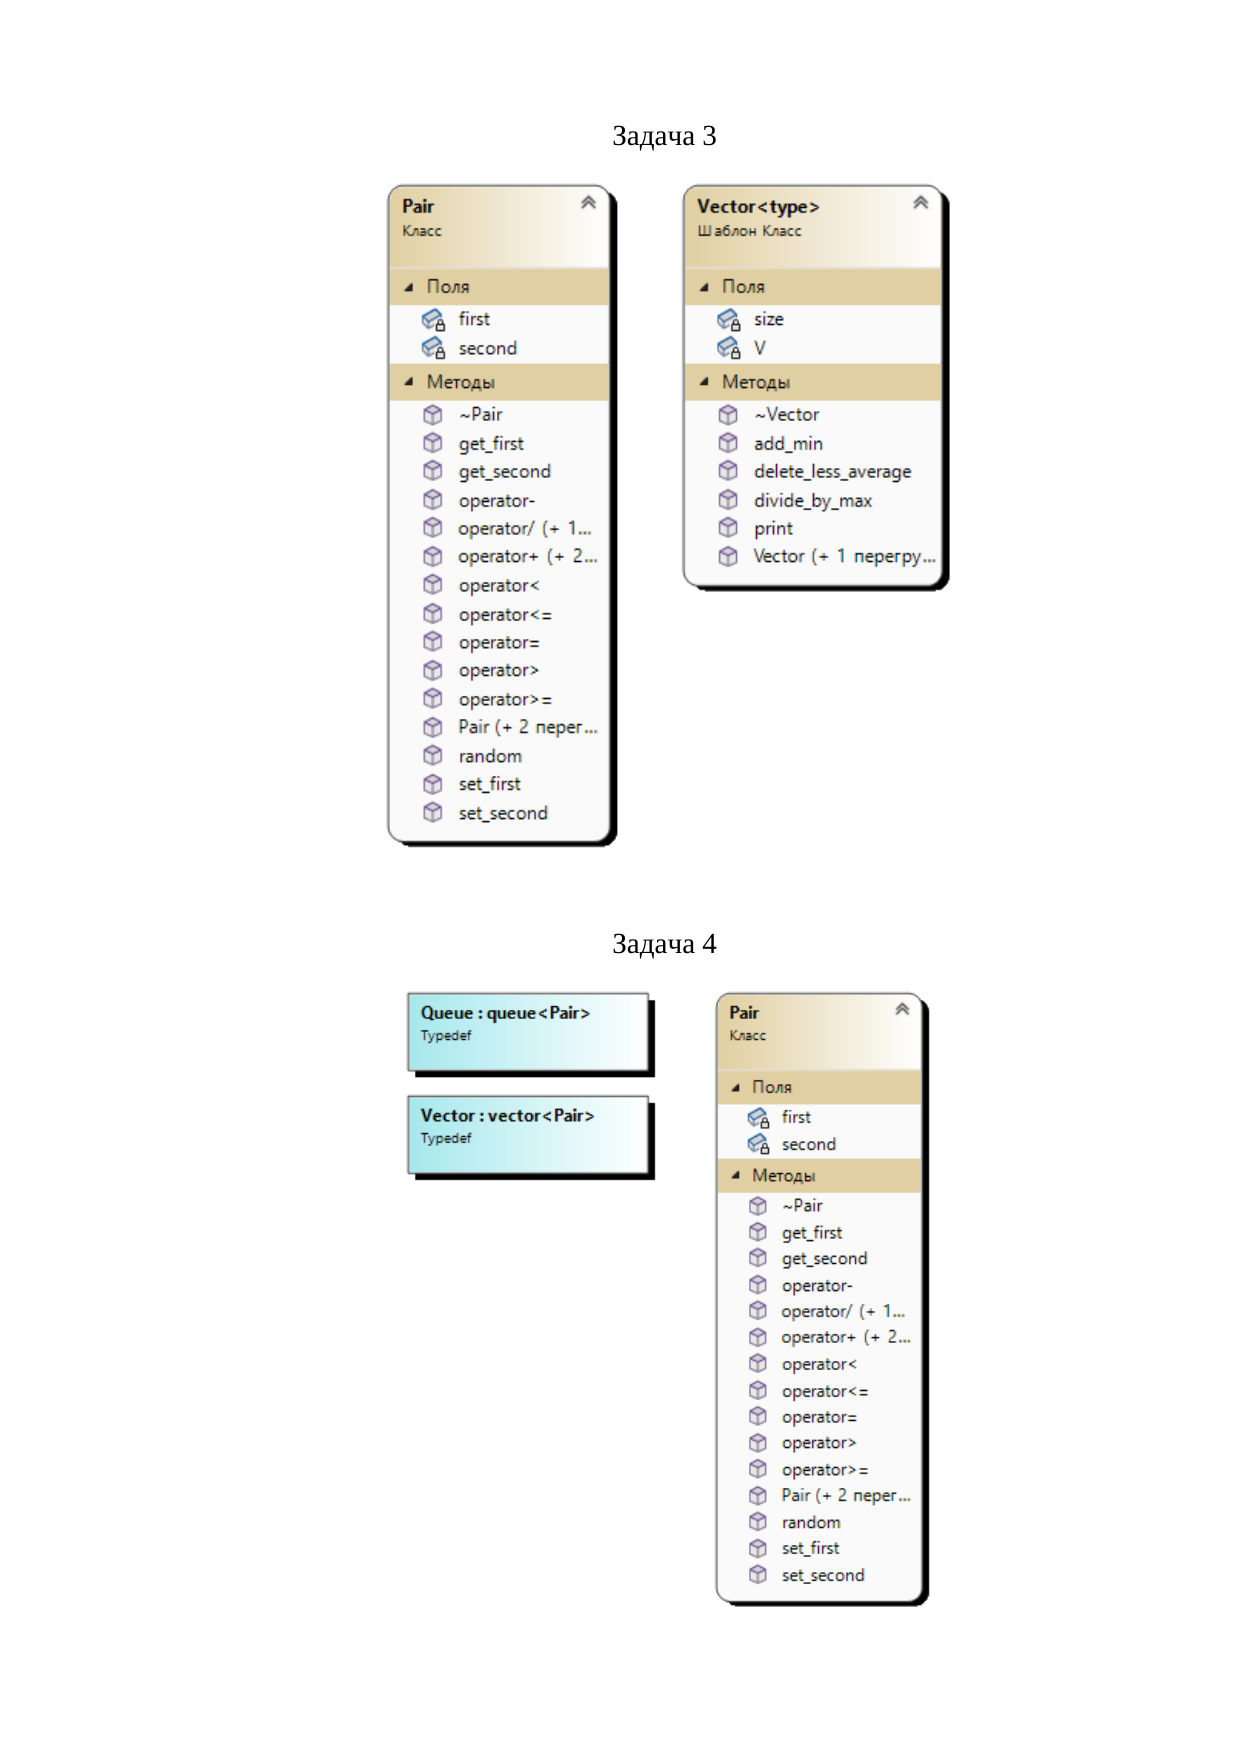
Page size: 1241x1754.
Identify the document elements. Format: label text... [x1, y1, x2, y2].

text Задача 3 [177, 118, 1152, 152]
text Задача 4 [177, 926, 1152, 960]
picture [394, 979, 935, 1614]
picture [373, 171, 956, 855]
